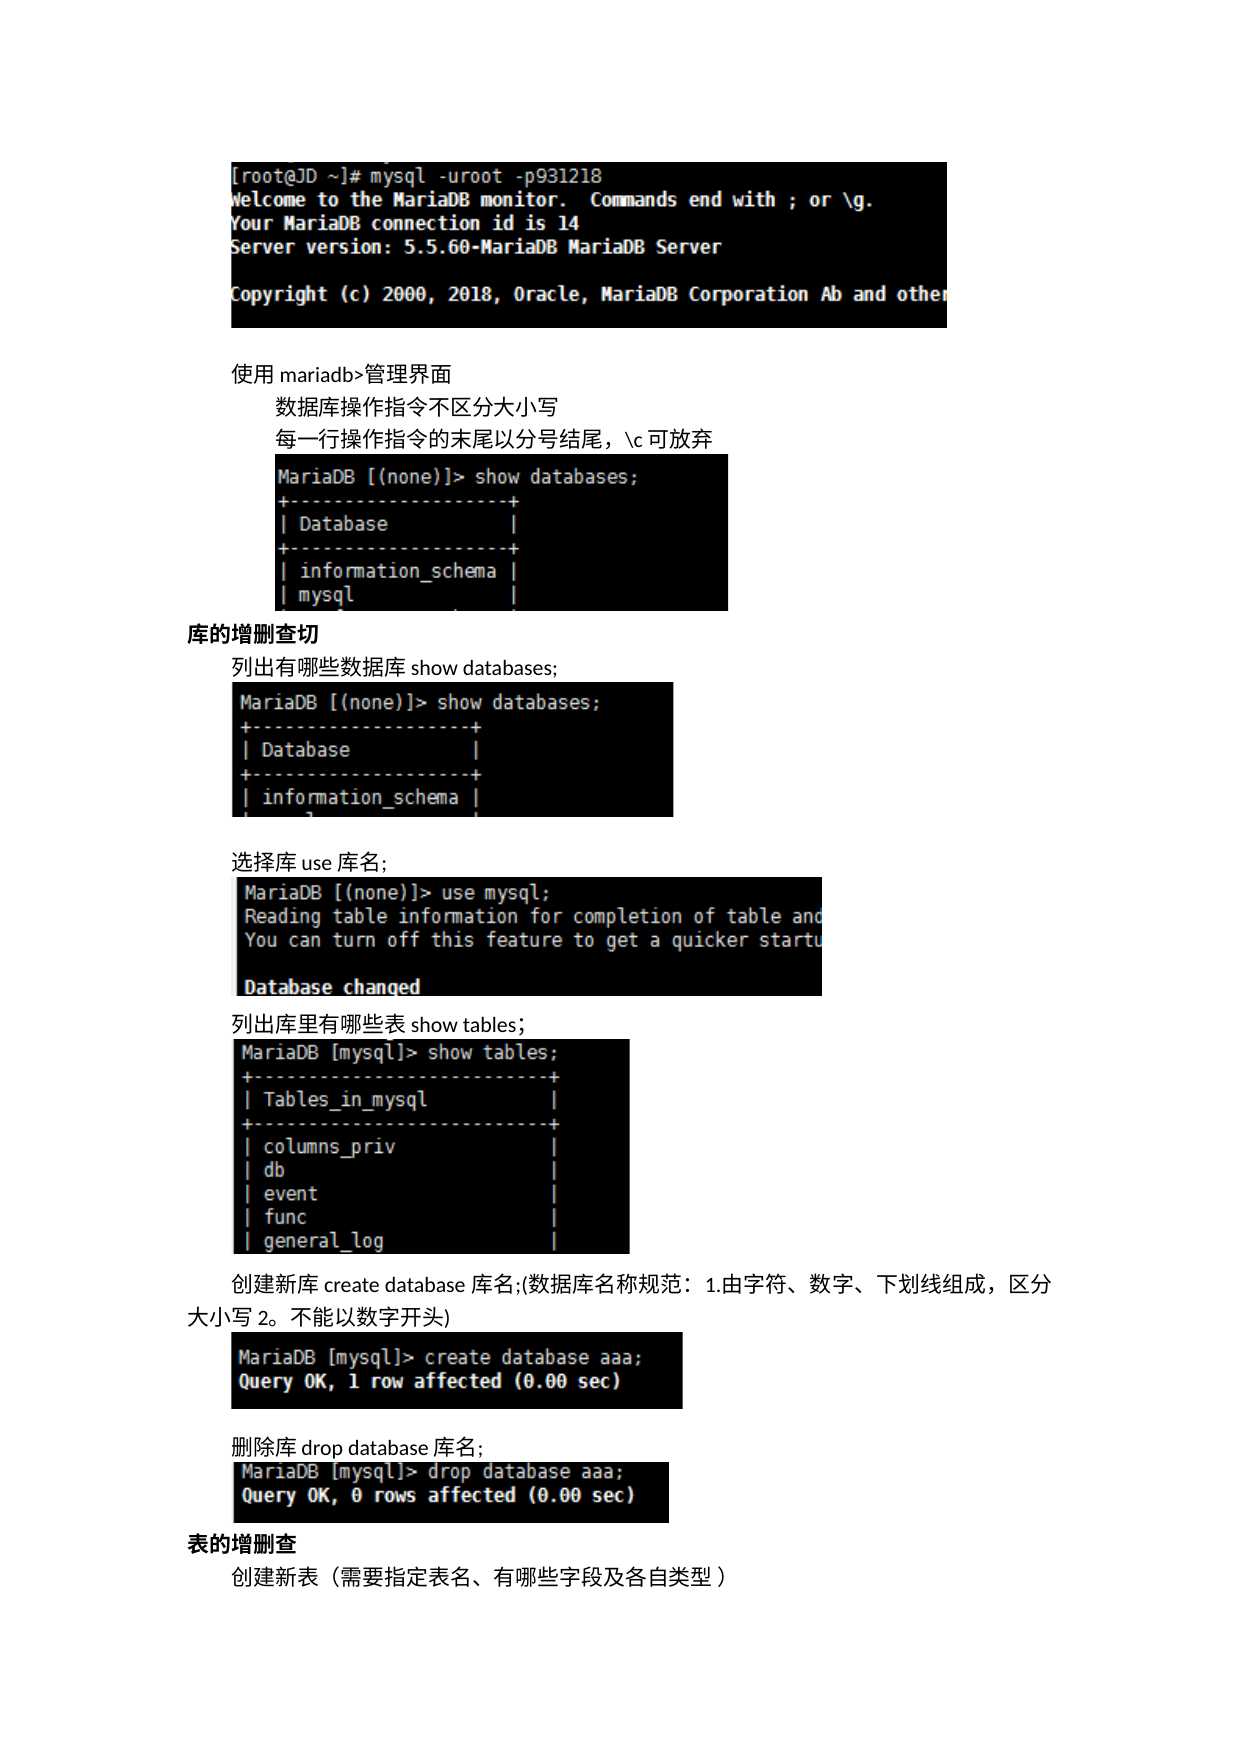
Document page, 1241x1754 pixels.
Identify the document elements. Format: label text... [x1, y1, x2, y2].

text 数据库操作指令不区分大小写 [187, 389, 1053, 422]
picture [231, 682, 674, 817]
picture [231, 1039, 630, 1254]
picture [231, 877, 822, 996]
text 创建新表（需要指定表名、有哪些字段及各自类型 ） [187, 1559, 1053, 1592]
text 每一行操作指令的末尾以分号结尾，\c可放弃 [187, 422, 1053, 454]
text 选择库use 库名; [187, 844, 1053, 877]
text 列出有哪些数据库show databases; [187, 649, 1053, 682]
picture [231, 1462, 669, 1523]
text 使用mariadb>管理界面 [187, 357, 1053, 389]
text 表的增删查 [187, 1527, 1053, 1559]
picture [231, 1332, 683, 1409]
text 创建新库create database 库名;(数据库名称规范：1.由字符、数字、下划线组成，区分大小写2。不能以数字开头) [187, 1267, 1053, 1332]
text 库的增删查切 [187, 617, 1053, 649]
text 删除库drop database 库名; [187, 1429, 1053, 1462]
text 列出库里有哪些表show tables； [187, 1007, 1053, 1039]
picture [275, 454, 729, 611]
picture [231, 162, 947, 328]
